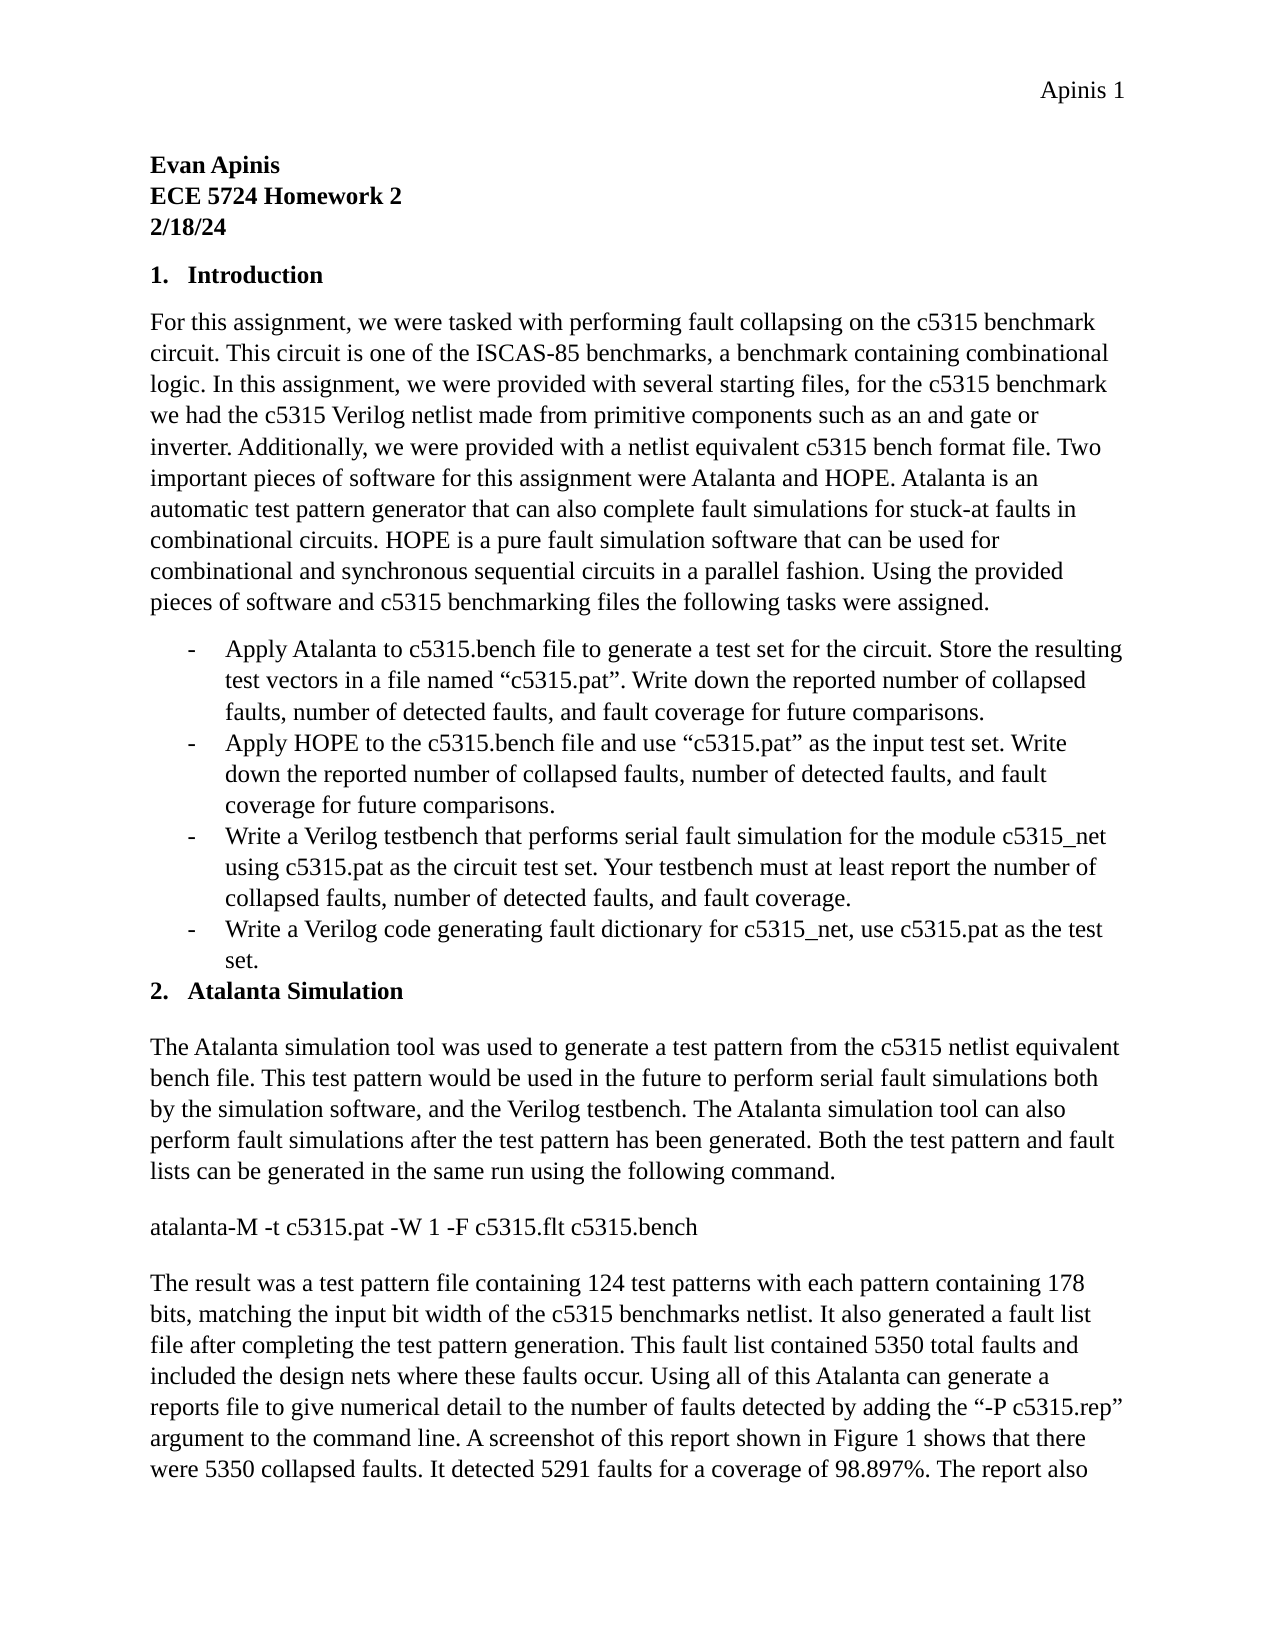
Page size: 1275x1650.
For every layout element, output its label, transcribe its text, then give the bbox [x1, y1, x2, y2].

list Apply HOPE to the c5315.bench file and use “c5315.pat” as the input test set. Write down the reported number of collapsed faults, number of detected faults, and fault coverage for future comparisons. [187, 728, 1125, 818]
text The Atalanta simulation tool was used to generate a test pattern from the c5315 netlist equivalent bench file. This test pattern would be used in the future to perform serial fault simulations both by the simulation software, and the Verilog testbench. The Atalanta simulation tool can also perform fault simulations after the test pattern has been generated. Both the test pattern and fault lists can be generated in the same run using the following command. [150, 1032, 1125, 1185]
text 2/18/24 [150, 212, 1125, 241]
list Write a Verilog testbench that performs serial fault simulation for the module c5315_net using c5315.pat as the circuit test set. Your testbench must at least report the number of collapsed faults, number of detected faults, and fault coverage. [187, 821, 1125, 912]
list Introduction [150, 260, 1125, 288]
list Atalanta Simulation [150, 976, 1125, 1005]
text ECE 5724 Homework 2 [150, 181, 1125, 210]
list Apply Atalanta to c5315.bench file to generate a test set for the circuit. Store the resulting test vectors in a file named “c5315.pat”. Write down the reported number of collapsed faults, number of detected faults, and fault coverage for future comparisons. [187, 634, 1125, 725]
text Evan Apinis [150, 150, 1125, 179]
text For this assignment, we were tasked with performing fault collapsing on the c5315 benchmark circuit. This circuit is one of the ISCAS-85 benchmarks, a benchmark containing combinational logic. In this assignment, we were provided with several starting files, for the c5315 benchmark we had the c5315 Verilog netlist made from primitive components such as an and gate or inverter. Additionally, we were provided with a netlist equivalent c5315 bench format file. Two important pieces of software for this assignment were Atalanta and HOPE. Atalanta is an automatic test pattern generator that can also complete fault simulations for stuck-at faults in combinational circuits. HOPE is a pure fault simulation software that can be used for combinational and synchronous sequential circuits in a parallel fashion. Using the provided pieces of software and c5315 benchmarking files the following tasks were assigned. [150, 307, 1125, 616]
list Write a Verilog code generating fault dictionary for c5315_net, use c5315.pat as the test set. [187, 914, 1125, 974]
text atalanta-M -t c5315.pat -W 1 -F c5315.flt c5315.bench [150, 1212, 1125, 1241]
